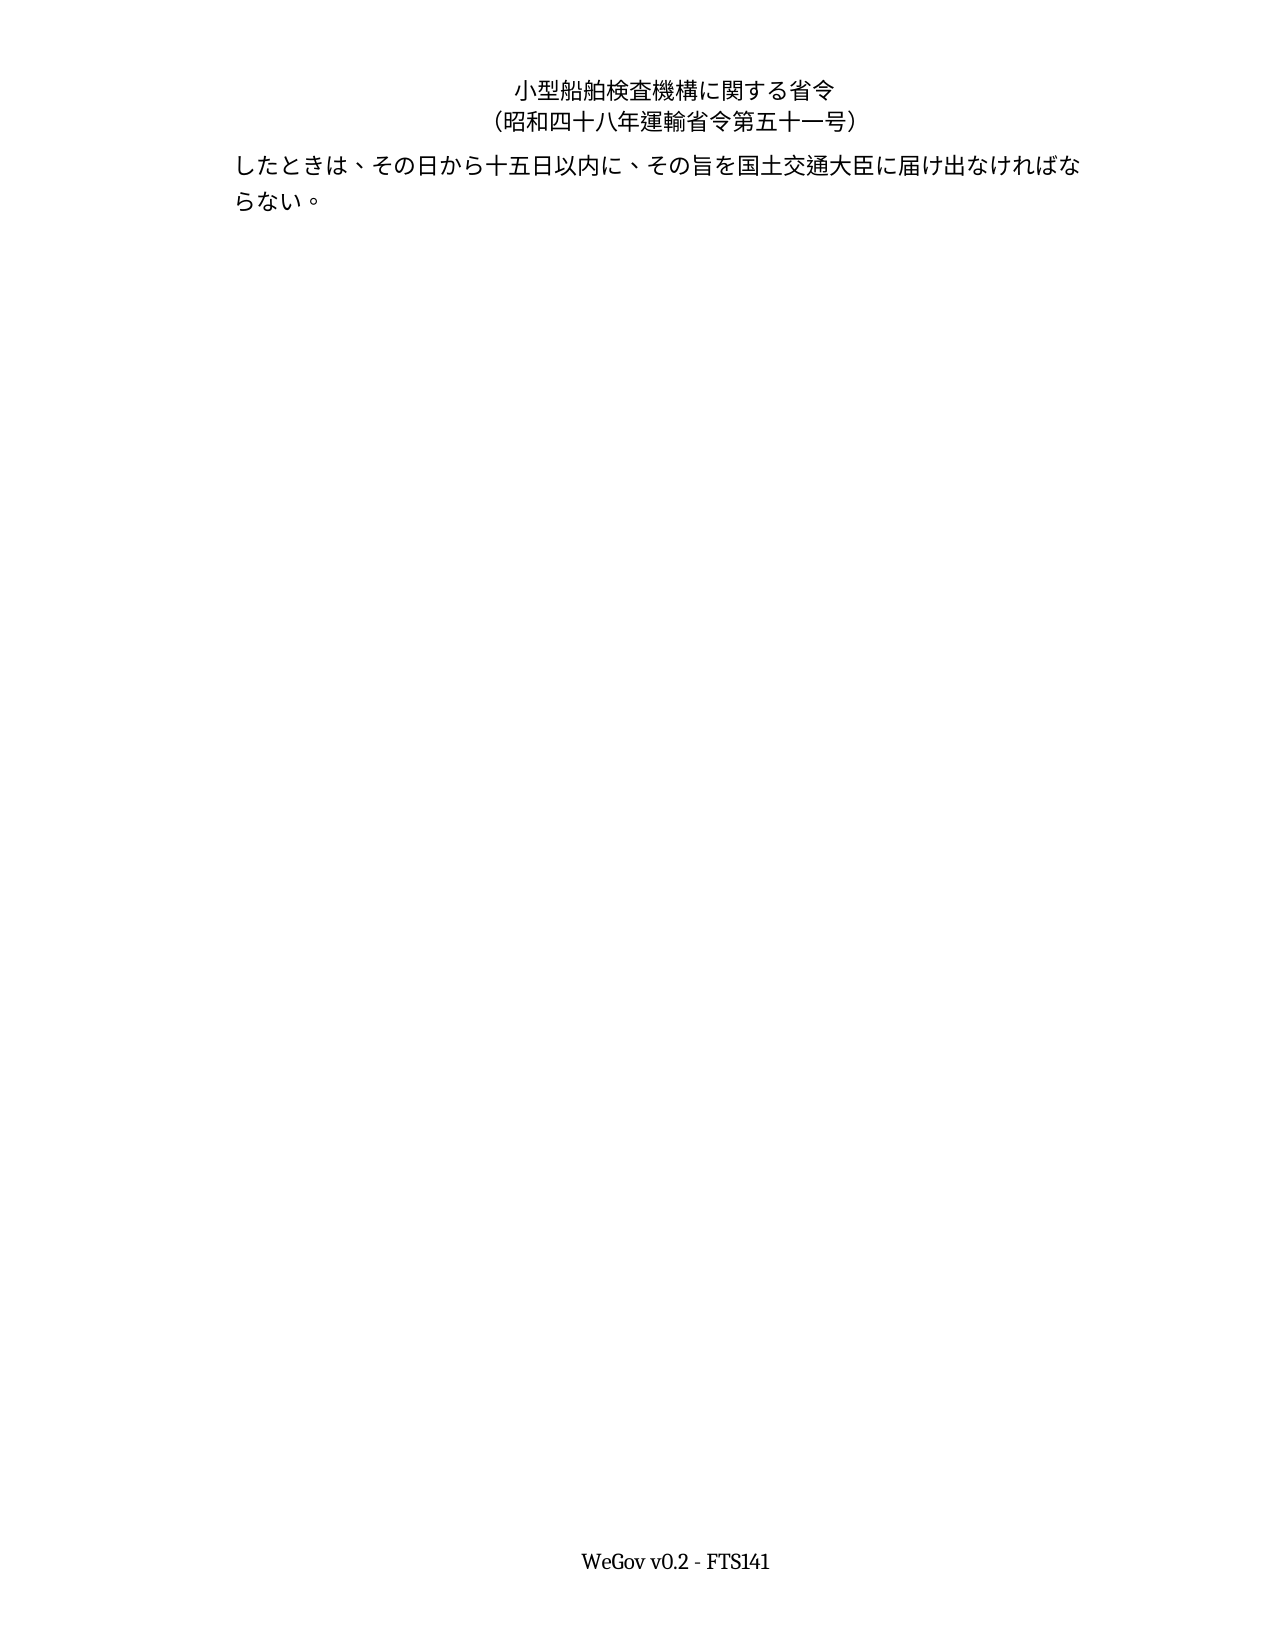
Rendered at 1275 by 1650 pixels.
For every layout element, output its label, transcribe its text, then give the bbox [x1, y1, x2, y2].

text 機構は、小型船舶用原動機相当確認等業務員について第一項第一号若しくは第二号に掲げる事項に変更があったとき、又は小型船舶用原動機相当確認等業務員を解任したときは、その日から十五日以内に、その旨を国土交通大臣に届け出なければならない。 [233, 150, 1087, 217]
